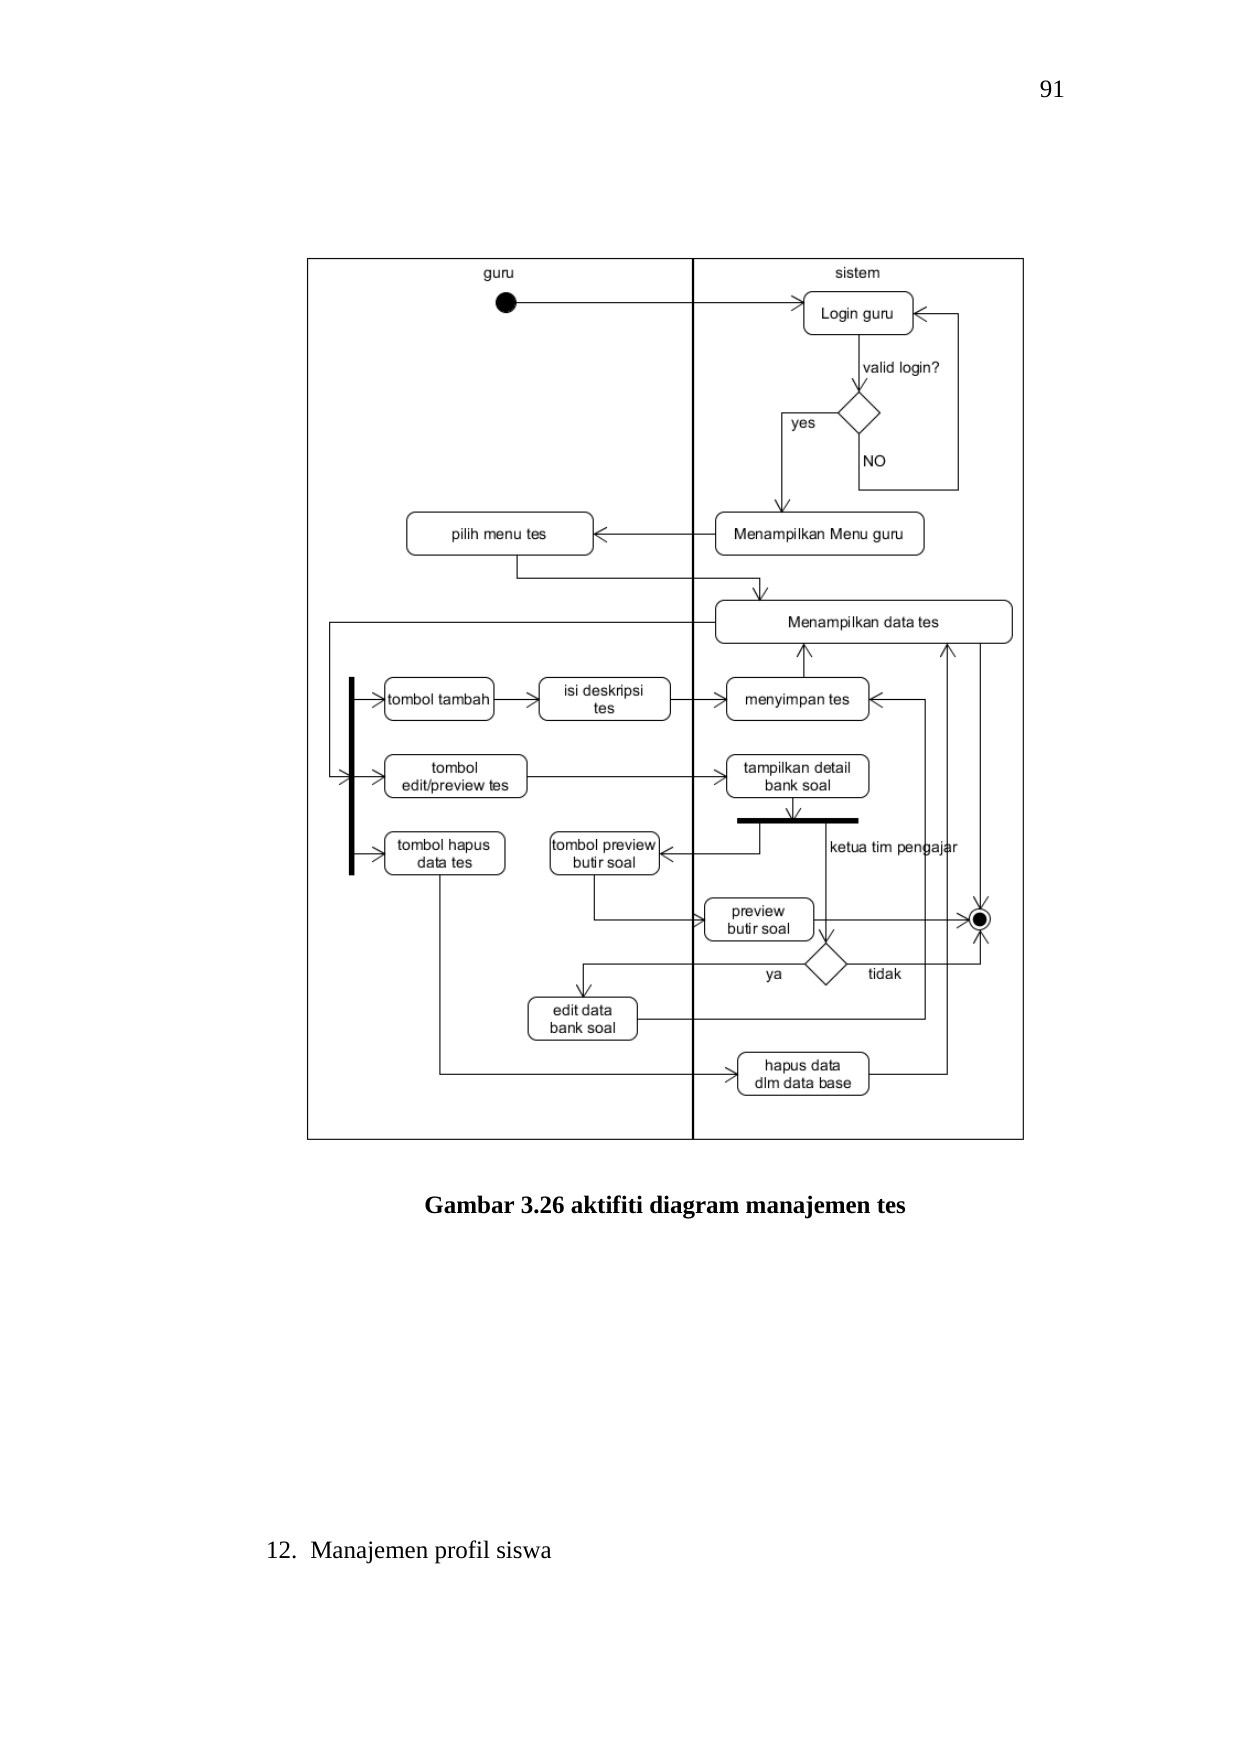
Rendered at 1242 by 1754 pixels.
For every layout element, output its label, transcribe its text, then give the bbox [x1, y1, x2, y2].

picture [285, 236, 1046, 1162]
list Manajemen profil siswa [266, 1535, 1064, 1564]
